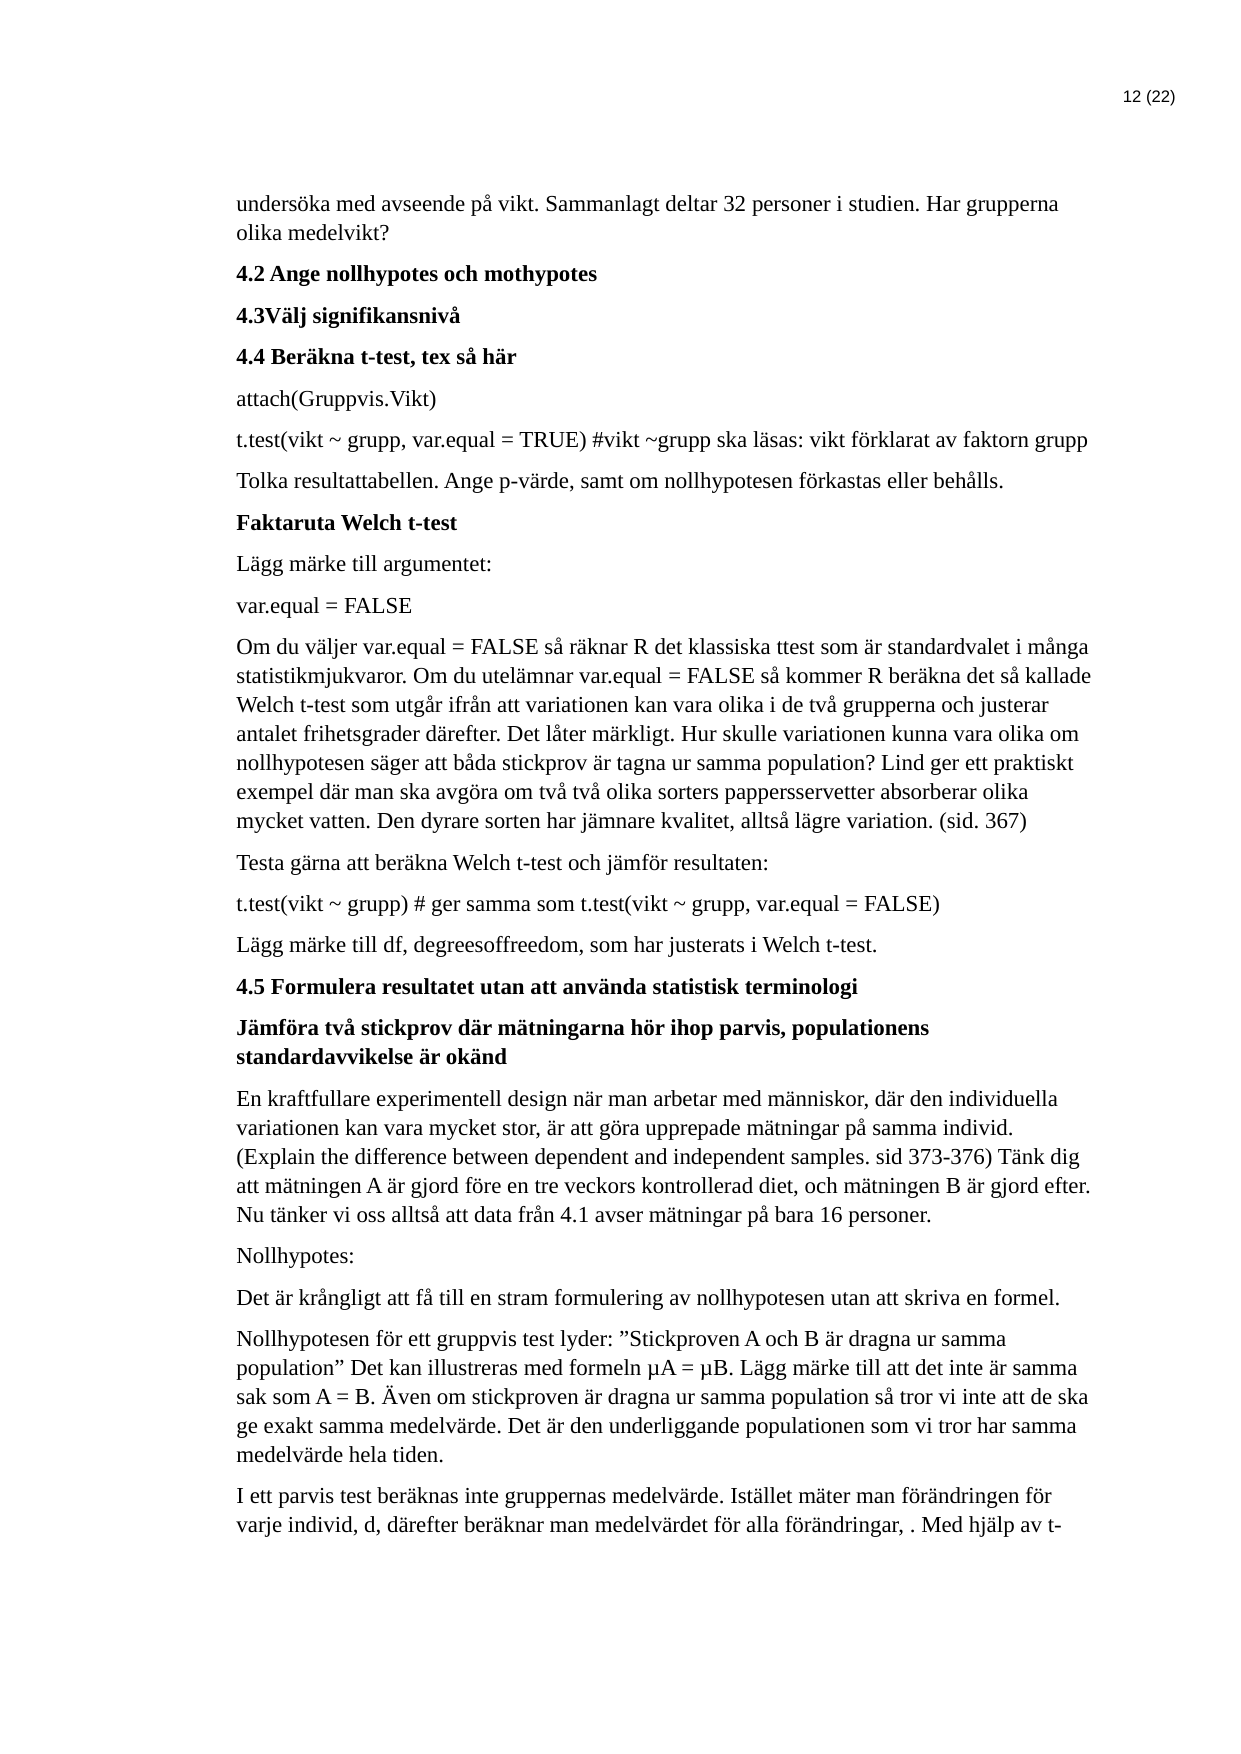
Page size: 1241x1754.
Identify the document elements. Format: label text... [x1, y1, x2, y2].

text var.equal = FALSE [236, 592, 1093, 618]
text En kraftfullare experimentell design när man arbetar med människor, där den individuella variationen kan vara mycket stor, är att göra upprepade mätningar på samma individ. (Explain the difference between dependent and independent samples. sid 373-376) Tänk dig att mätningen A är gjord före en tre veckors kontrollerad diet, och mätningen B är gjord efter. Nu tänker vi oss alltså att data från 4.1 avser mätningar på bara 16 personer. [236, 1085, 1093, 1227]
text 4.3Välj signifikansnivå [236, 302, 1093, 328]
text t.test(vikt ~ grupp, var.equal = TRUE) #vikt ~grupp ska läsas: vikt förklarat av faktorn grupp [236, 426, 1093, 452]
text Testa gärna att beräkna Welch t-test och jämför resultaten: [236, 849, 1093, 875]
text 4.5 Formulera resultatet utan att använda statistisk terminologi [236, 973, 1093, 999]
text Nollhypotes: [236, 1242, 1093, 1268]
text 4.2 Ange nollhypotes och mothypotes [236, 260, 1093, 287]
text Om du väljer var.equal = FALSE så räknar R det klassiska ttest som är standardvalet i många statistikmjukvaror. Om du utelämnar var.equal = FALSE så kommer R beräkna det så kallade Welch t-test som utgår ifrån att variationen kan vara olika i de två grupperna och justerar antalet frihetsgrader därefter. Det låter märkligt. Hur skulle variationen kunna vara olika om nollhypotesen säger att båda stickprov är tagna ur samma population? Lind ger ett praktiskt exempel där man ska avgöra om två två olika sorters pappersservetter absorberar olika mycket vatten. Den dyrare sorten har jämnare kvalitet, alltså lägre variation. (sid. 367) [236, 633, 1093, 833]
text Nollhypotesen för ett gruppvis test lyder: ”Stickproven A och B är dragna ur samma population” Det kan illustreras med formeln µA = µB. Lägg märke till att det inte är samma sak som A = B. Även om stickproven är dragna ur samma population så tror vi inte att de ska ge exakt samma medelvärde. Det är den underliggande populationen som vi tror har samma medelvärde hela tiden. [236, 1325, 1093, 1467]
text 4.4 Beräkna t-test, tex så här [236, 343, 1093, 369]
text t.test(vikt ~ grupp) # ger samma som t.test(vikt ~ grupp, var.equal = FALSE) [236, 890, 1093, 916]
text attach(Gruppvis.Vikt) [236, 385, 1093, 411]
text Lägg märke till df, degreesoffreedom, som har justerats i Welch t-test. [236, 932, 1093, 958]
text Det är krångligt att få till en stram formulering av nollhypotesen utan att skriva en formel. [236, 1284, 1093, 1310]
text Jämföra två stickprov där mätningarna hör ihop parvis, populationens standardavvikelse är okänd [236, 1014, 1093, 1070]
text Faktaruta Welch t-test [236, 509, 1093, 535]
text Tolka resultattabellen. Ange p-värde, samt om nollhypotesen förkastas eller behålls. [236, 468, 1093, 494]
text Lägg märke till argumentet: [236, 551, 1093, 577]
